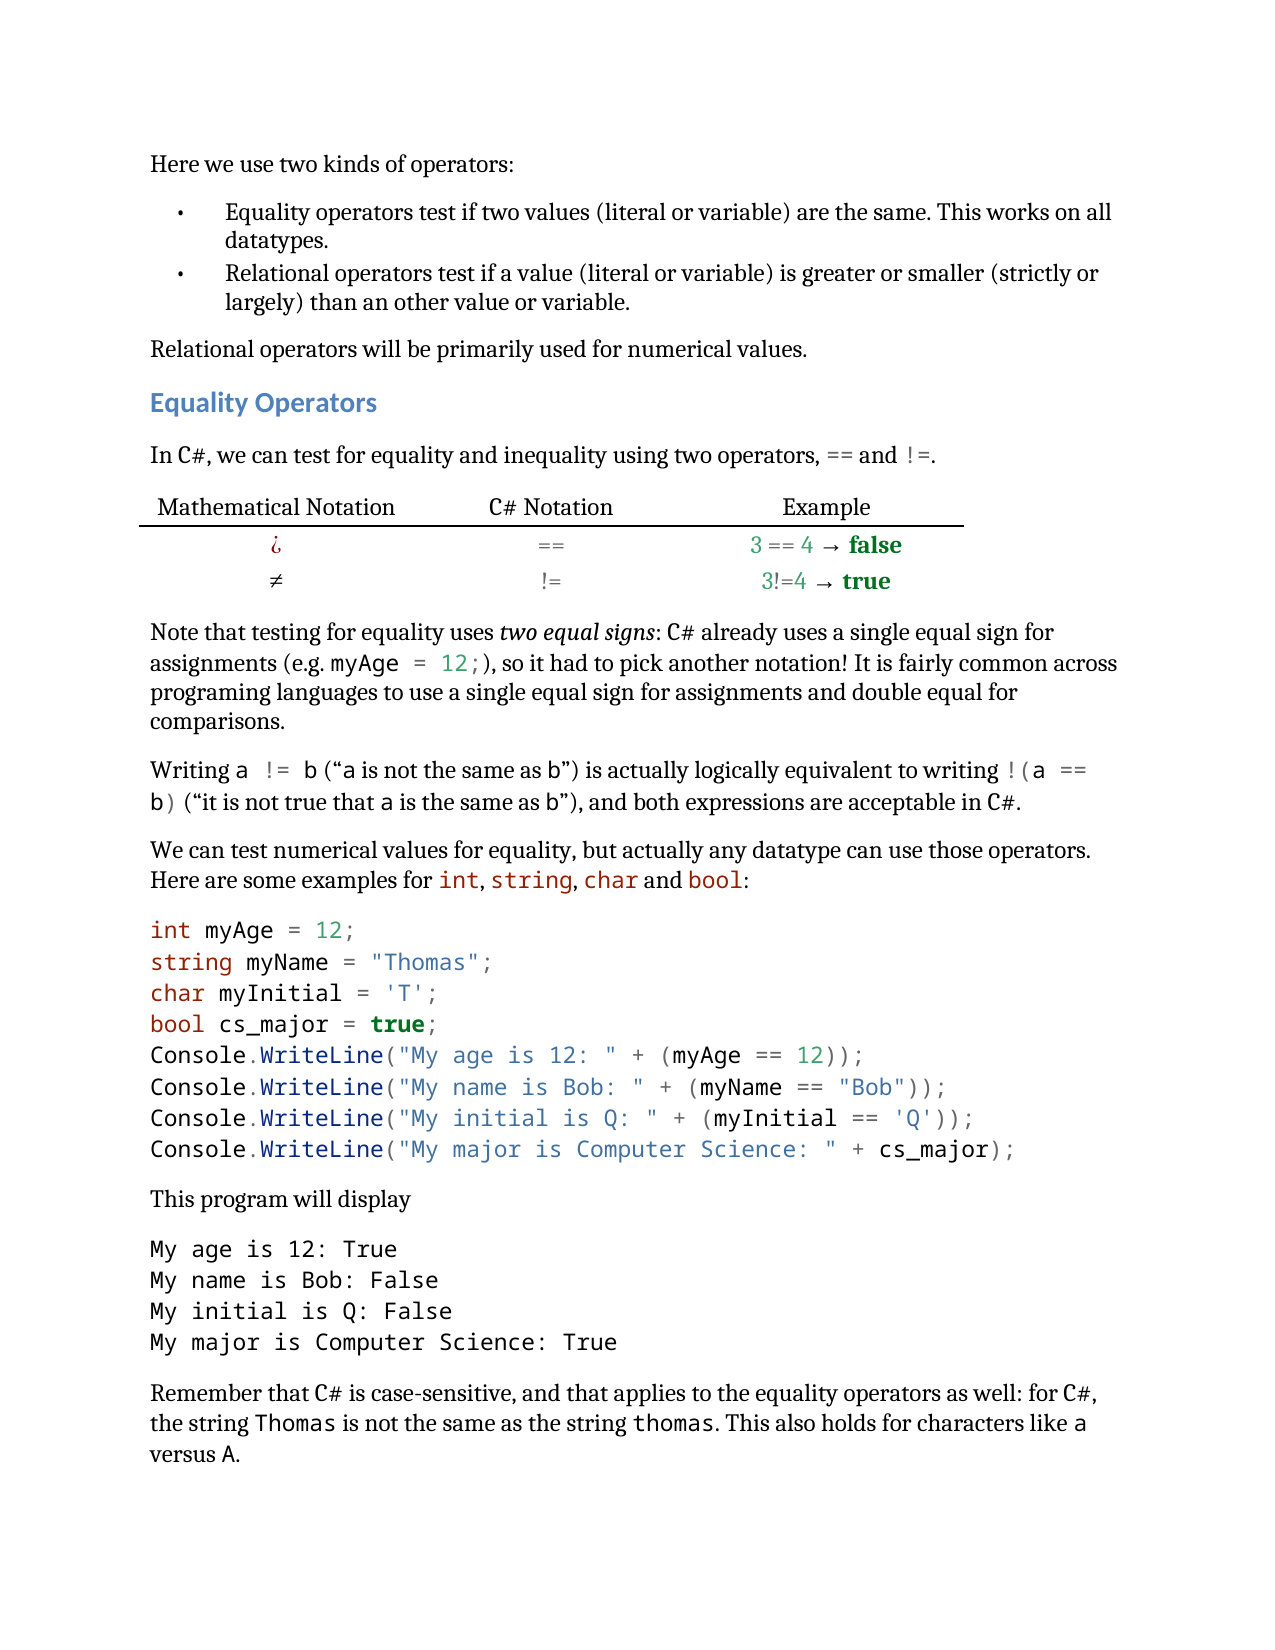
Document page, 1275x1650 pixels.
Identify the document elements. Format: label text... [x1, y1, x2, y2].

text Relational operators will be primarily used for numerical values. [150, 335, 1125, 364]
subtitle Equality Operators [150, 384, 1125, 420]
text My age is 12: True My name is Bob: False My initial is Q: False My major is Computer Science: True [150, 1233, 1125, 1358]
text In C#, we can test for equality and inequality using two operators, == and !=. [150, 439, 1125, 470]
text Writing a != b (“a is not the same as b”) is actually logically equivalent to writing !(a == b) (“it is not true that a is the same as b”), and both expressions are acceptable in C#. [150, 754, 1125, 817]
text Note that testing for equality uses two equal signs: C# already uses a single equal sign for assignments (e.g. myAge = 12;), so it had to pick another notation! It is fairly common across programing languages to use a single equal sign for assignments and double equal for comparisons. [150, 618, 1125, 736]
list Equality operators test if two values (literal or variable) are the same. This works on all datatypes. [175, 197, 1125, 255]
text We can test numerical values for equality, but actually any datatype can use those operators. Here are some examples for int, string, char and bool: [150, 836, 1125, 896]
text This program will display [150, 1185, 1125, 1214]
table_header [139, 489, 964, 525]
text Here we use two kinds of operators: [150, 150, 1125, 179]
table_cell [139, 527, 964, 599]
list Relational operators test if a value (literal or variable) is greater or smaller (strictly or largely) than an other value or variable. [175, 259, 1125, 316]
